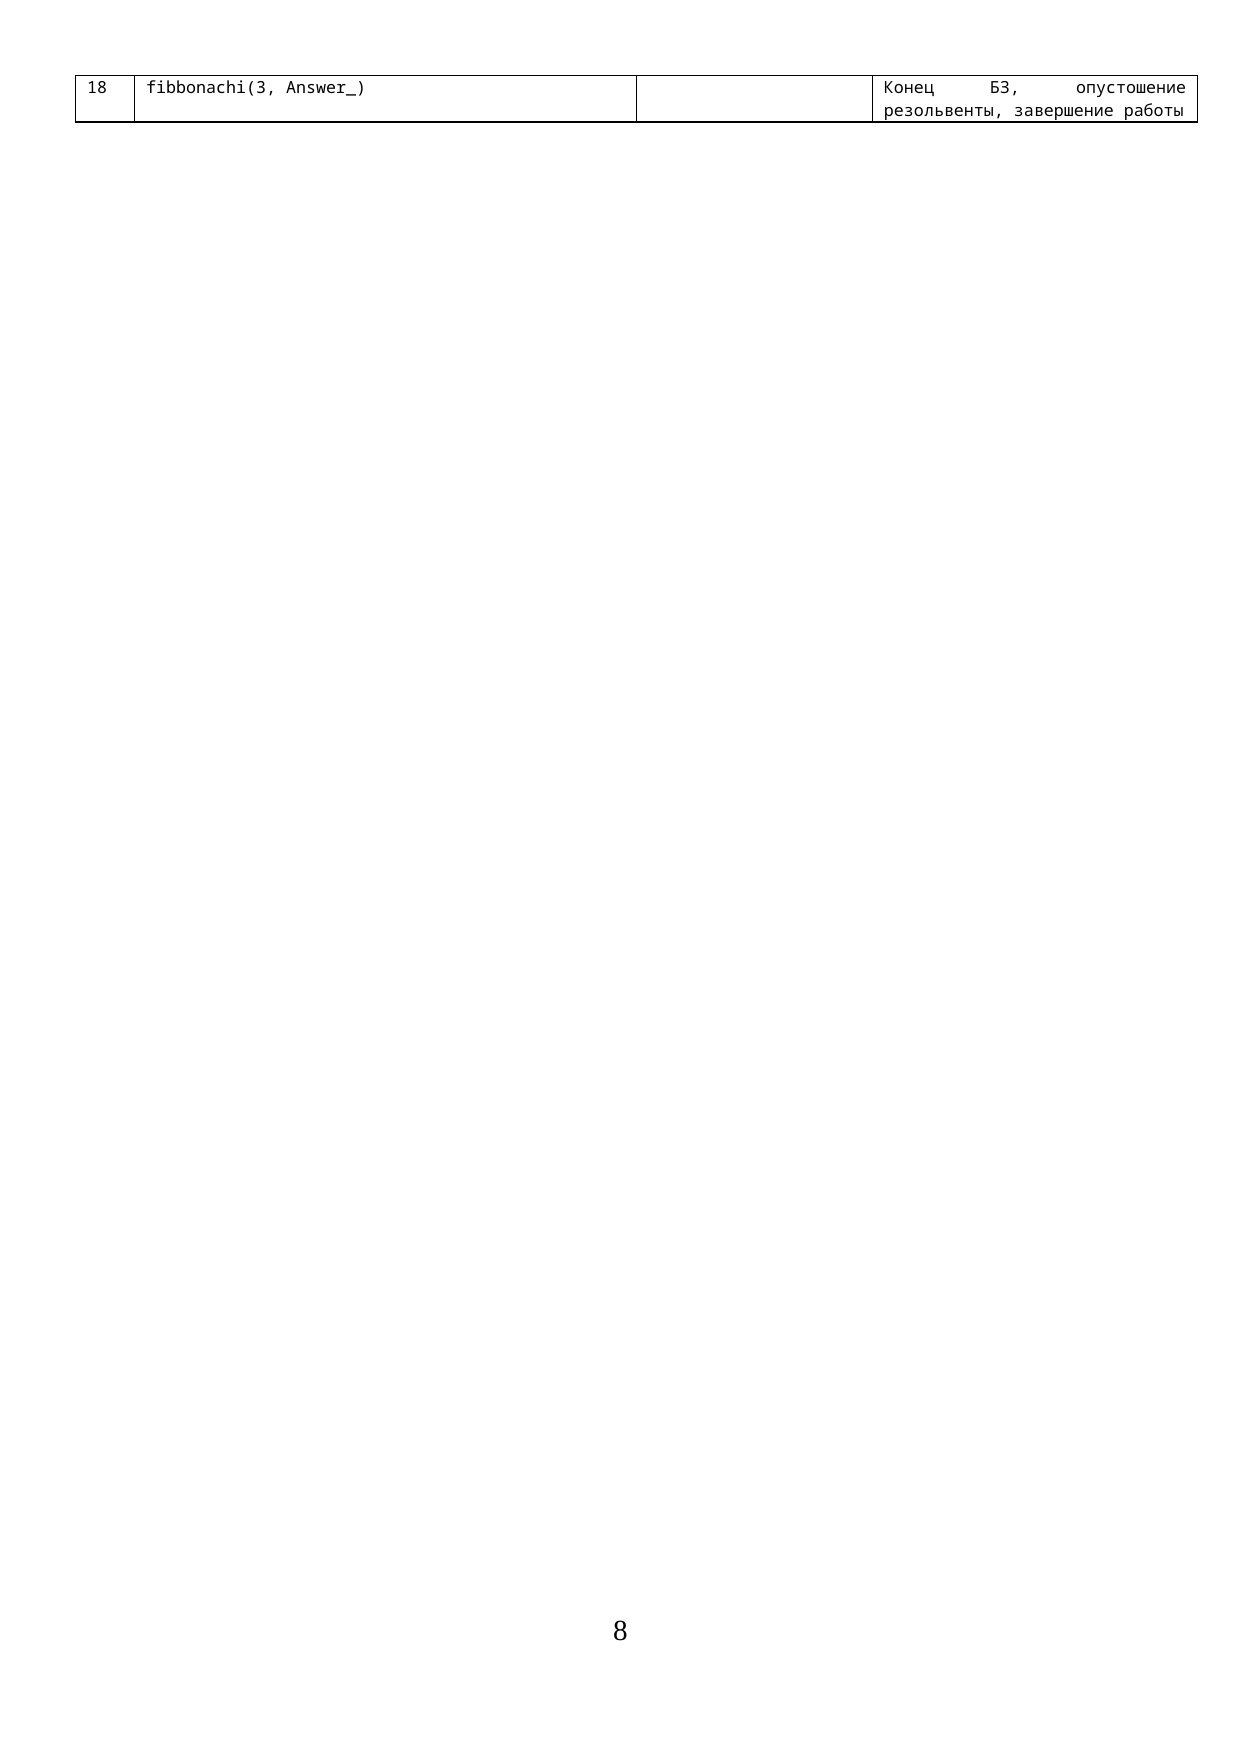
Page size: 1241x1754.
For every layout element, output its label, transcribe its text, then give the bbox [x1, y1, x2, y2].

table_cell [637, 76, 872, 121]
table_cell 18 [76, 76, 134, 121]
table_cell fibbonachi(3, Answer_) [135, 76, 636, 121]
table_cell Конец БЗ, опустошение резольвенты, завершение работы [873, 76, 1197, 121]
